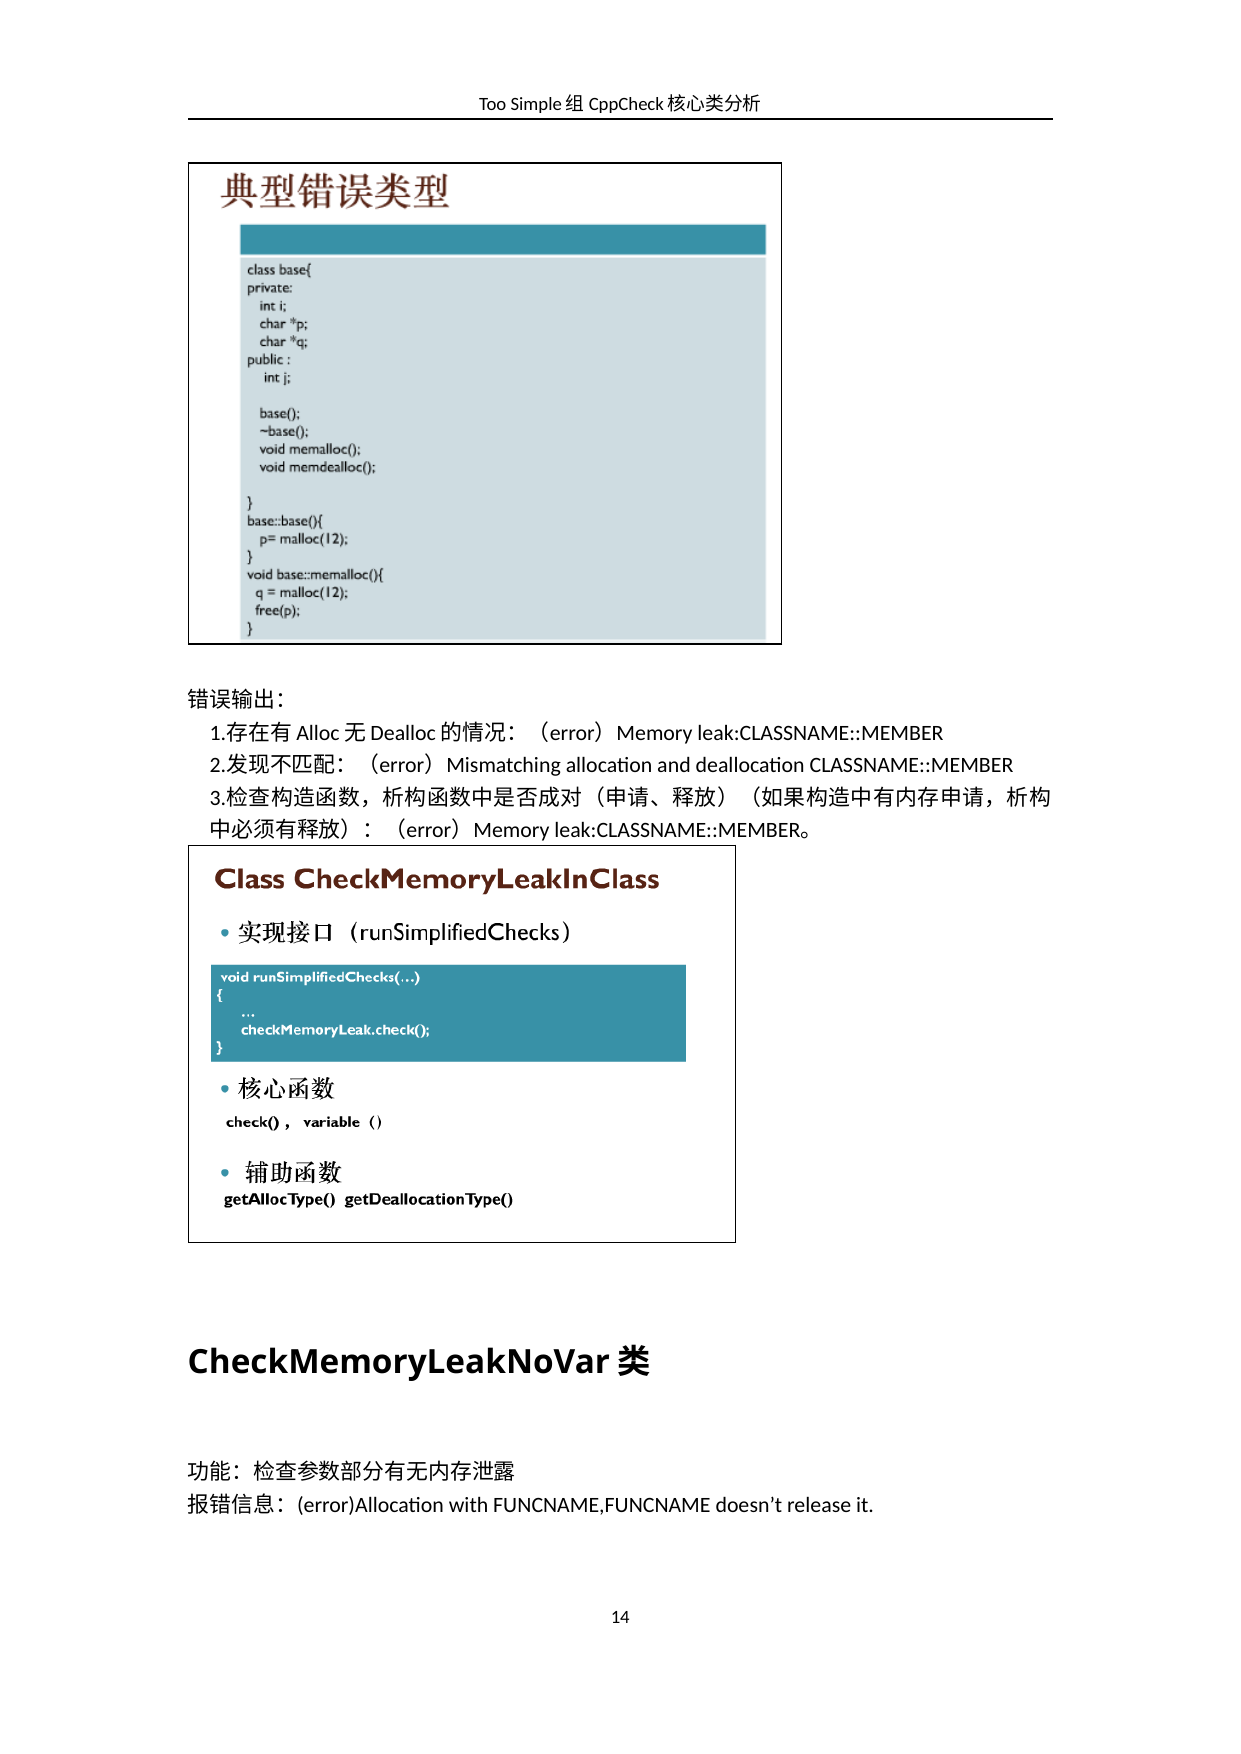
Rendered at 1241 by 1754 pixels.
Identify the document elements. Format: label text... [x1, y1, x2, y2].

picture [189, 164, 781, 643]
text 功能：检查参数部分有无内存泄露 [187, 1454, 1053, 1486]
text 2.发现不匹配：（error）Mismatching allocation and deallocation CLASSNAME::MEMBER [187, 747, 1053, 779]
text 报错信息：(error)Allocation with FUNCNAME,FUNCNAME doesn’t release it. [187, 1486, 1053, 1519]
text 3.检查构造函数，析构函数中是否成对（申请、释放）（如果构造中有内存申请，析构中必须有释放）：（error）Memory leak:CLASSNAME::MEMBER。 [209, 779, 1053, 844]
picture [189, 846, 735, 1242]
subtitle CheckMemoryLeakNoVar类 [187, 1327, 1053, 1392]
text 1.存在有Alloc无Dealloc的情况：（error）Memory leak:CLASSNAME::MEMBER [187, 714, 1053, 747]
text 错误输出： [187, 682, 1053, 714]
